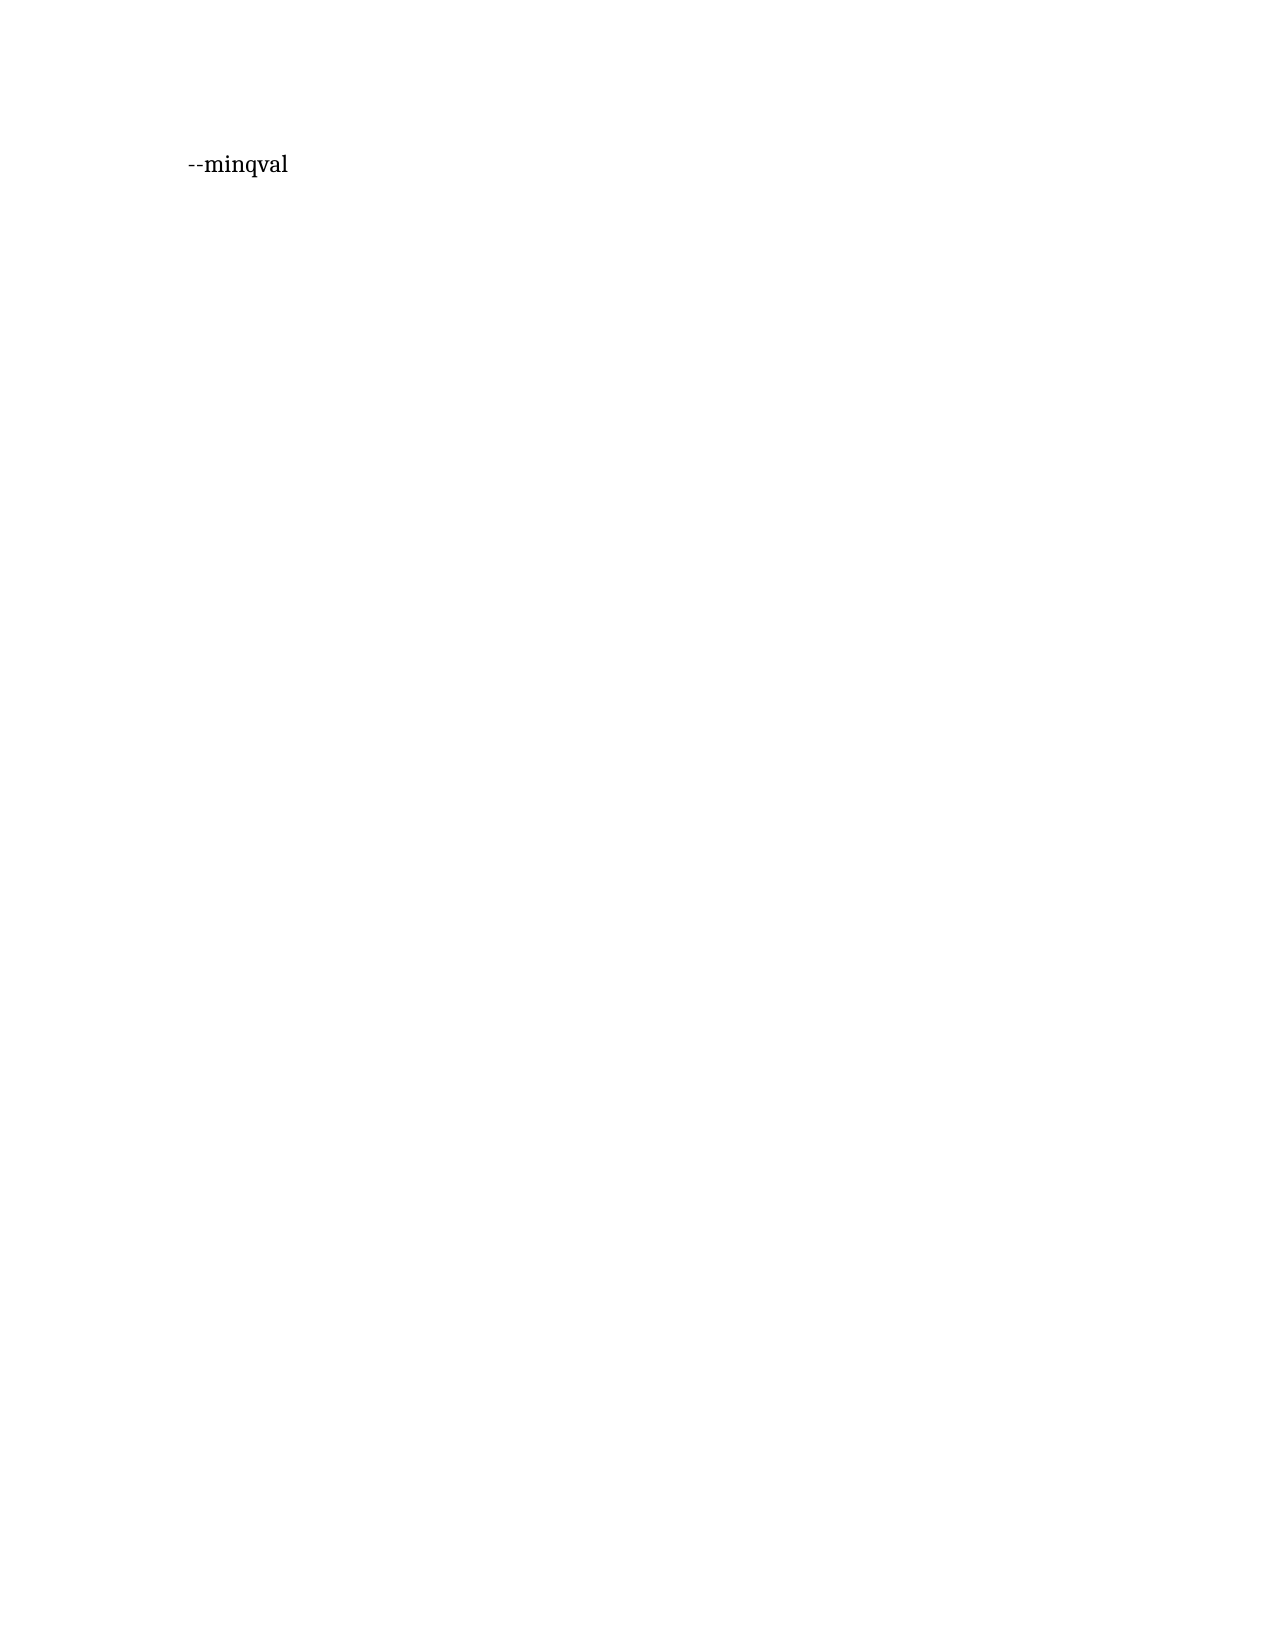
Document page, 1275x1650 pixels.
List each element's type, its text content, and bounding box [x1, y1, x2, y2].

text --minqval [187, 150, 1087, 179]
